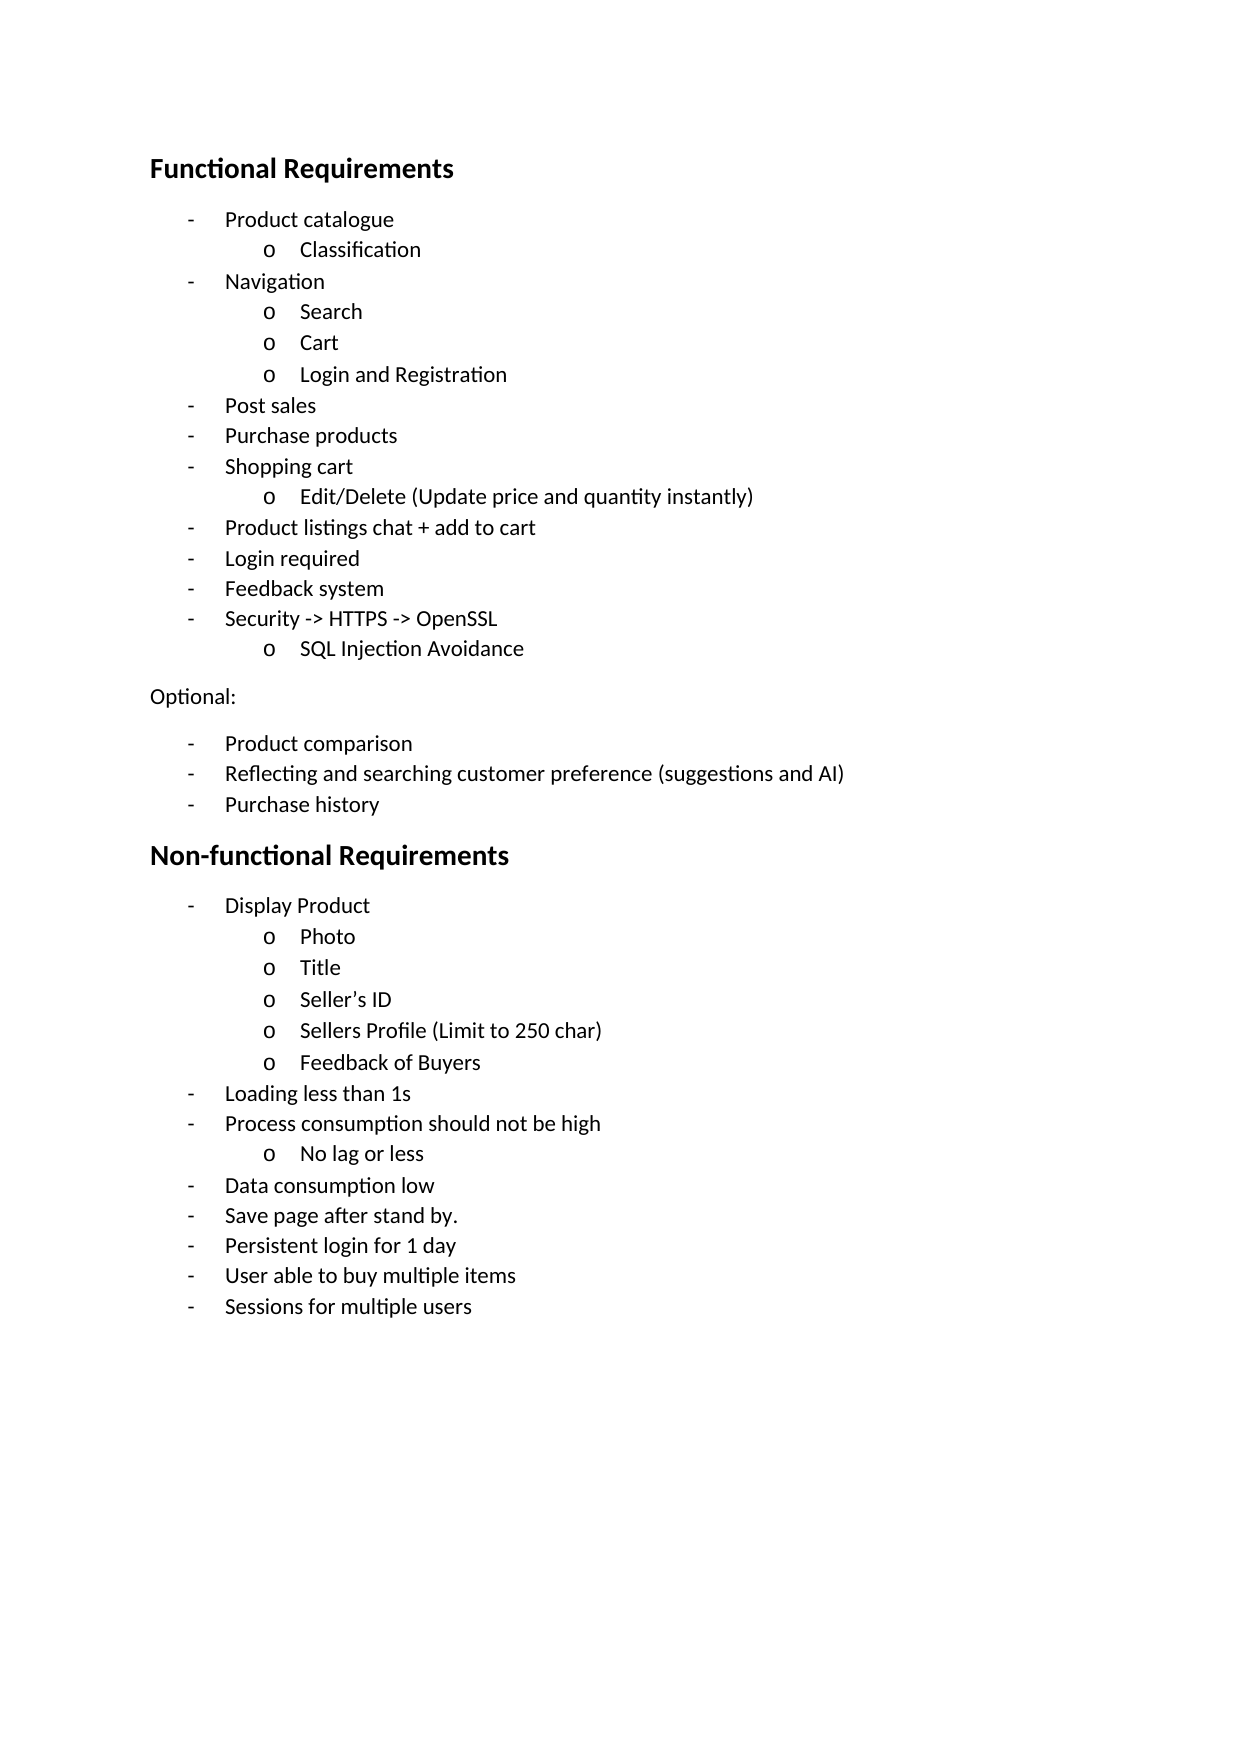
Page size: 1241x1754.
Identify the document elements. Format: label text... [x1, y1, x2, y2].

text Non-functional Requirements [150, 837, 1090, 872]
list Post sales [187, 391, 1090, 419]
list SQL Injection Avoidance [262, 634, 1090, 663]
list Purchase products [187, 422, 1090, 449]
text Optional: [150, 682, 1090, 710]
list Login required [187, 544, 1090, 572]
list Cart [262, 328, 1090, 358]
list Feedback of Buyers [262, 1048, 1090, 1077]
list Product listings chat + add to cart [187, 513, 1090, 541]
list Sessions for multiple users [187, 1292, 1090, 1320]
text Functional Requirements [150, 150, 1090, 186]
list Photo [262, 922, 1090, 951]
list Save page after stand by. [187, 1201, 1090, 1229]
list Login and Registration [262, 360, 1090, 389]
list Product comparison [187, 729, 1090, 757]
list Loading less than 1s [187, 1079, 1090, 1107]
list Reflecting and searching customer preference (suggestions and AI) [187, 759, 1090, 787]
list Persistent login for 1 day [187, 1231, 1090, 1259]
list Seller’s ID [262, 985, 1090, 1014]
list Sellers Profile (Limit to 250 char) [262, 1016, 1090, 1045]
list Search [262, 297, 1090, 326]
list No lag or less [262, 1139, 1090, 1169]
list Shopping cart [187, 452, 1090, 480]
list Purchase history [187, 790, 1090, 818]
list Display Product [187, 892, 1090, 920]
list Classification [262, 235, 1090, 264]
list Process consumption should not be high [187, 1109, 1090, 1137]
list Feedback system [187, 574, 1090, 602]
list Security -> HTTPS -> OpenSSL [187, 604, 1090, 632]
list Product catalogue [187, 205, 1090, 233]
list Navigation [187, 267, 1090, 295]
list Title [262, 953, 1090, 982]
list Data consumption low [187, 1171, 1090, 1199]
list User able to buy multiple items [187, 1262, 1090, 1290]
list Edit/Delete (Update price and quantity instantly) [262, 482, 1090, 511]
